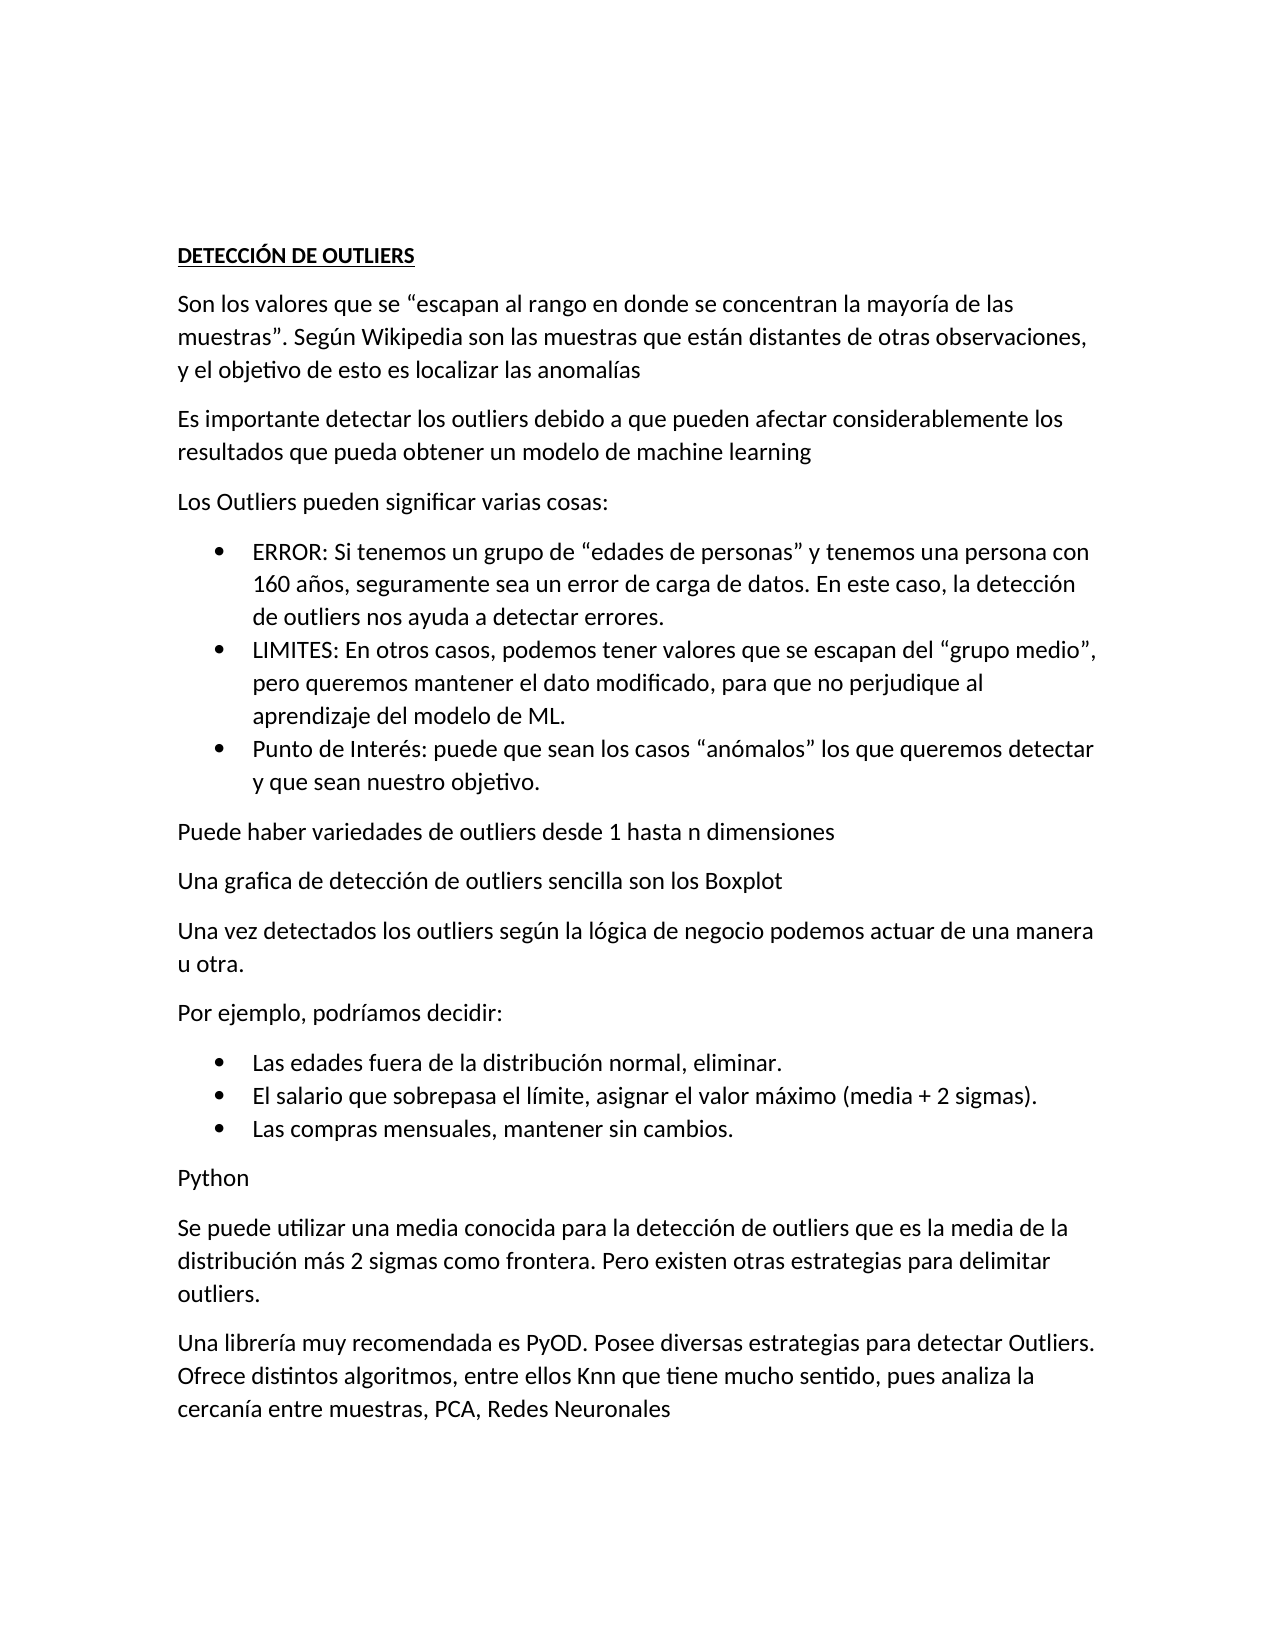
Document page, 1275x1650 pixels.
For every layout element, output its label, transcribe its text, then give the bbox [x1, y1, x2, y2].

text Una librería muy recomendada es PyOD. Posee diversas estrategias para detectar Outliers. Ofrece distintos algoritmos, entre ellos Knn que tiene mucho sentido, pues analiza la cercanía entre muestras, PCA, Redes Neuronales [177, 1327, 1098, 1424]
text Una vez detectados los outliers según la lógica de negocio podemos actuar de una manera u otra. [177, 915, 1098, 978]
list Las edades fuera de la distribución normal, eliminar. [215, 1047, 1098, 1077]
list Las compras mensuales, mantener sin cambios. [215, 1113, 1098, 1143]
text Puede haber variedades de outliers desde 1 hasta n dimensiones [177, 816, 1098, 846]
text Una grafica de detección de outliers sencilla son los Boxplot [177, 865, 1098, 896]
text Son los valores que se “escapan al rango en donde se concentran la mayoría de las muestras”. Según Wikipedia son las muestras que están distantes de otras observaciones, y el objetivo de esto es localizar las anomalías [177, 288, 1098, 384]
text Los Outliers pueden significar varias cosas: [177, 486, 1098, 517]
text DETECCIÓN DE OUTLIERS [177, 241, 1098, 269]
text Se puede utilizar una media conocida para la detección de outliers que es la media de la distribución más 2 sigmas como frontera. Pero existen otras estrategias para delimitar outliers. [177, 1212, 1098, 1308]
list LIMITES: En otros casos, podemos tener valores que se escapan del “grupo medio”, pero queremos mantener el dato modificado, para que no perjudique al aprendizaje del modelo de ML. [215, 634, 1098, 731]
text Python [177, 1162, 1098, 1193]
text Es importante detectar los outliers debido a que pueden afectar considerablemente los resultados que pueda obtener un modelo de machine learning [177, 404, 1098, 467]
text Por ejemplo, podríamos decidir: [177, 997, 1098, 1028]
list El salario que sobrepasa el límite, asignar el valor máximo (media + 2 sigmas). [215, 1080, 1098, 1110]
list Punto de Interés: puede que sean los casos “anómalos” los que queremos detectar y que sean nuestro objetivo. [215, 733, 1098, 797]
list ERROR: Si tenemos un grupo de “edades de personas” y tenemos una persona con 160 años, seguramente sea un error de carga de datos. En este caso, la detección de outliers nos ayuda a detectar errores. [215, 536, 1098, 632]
